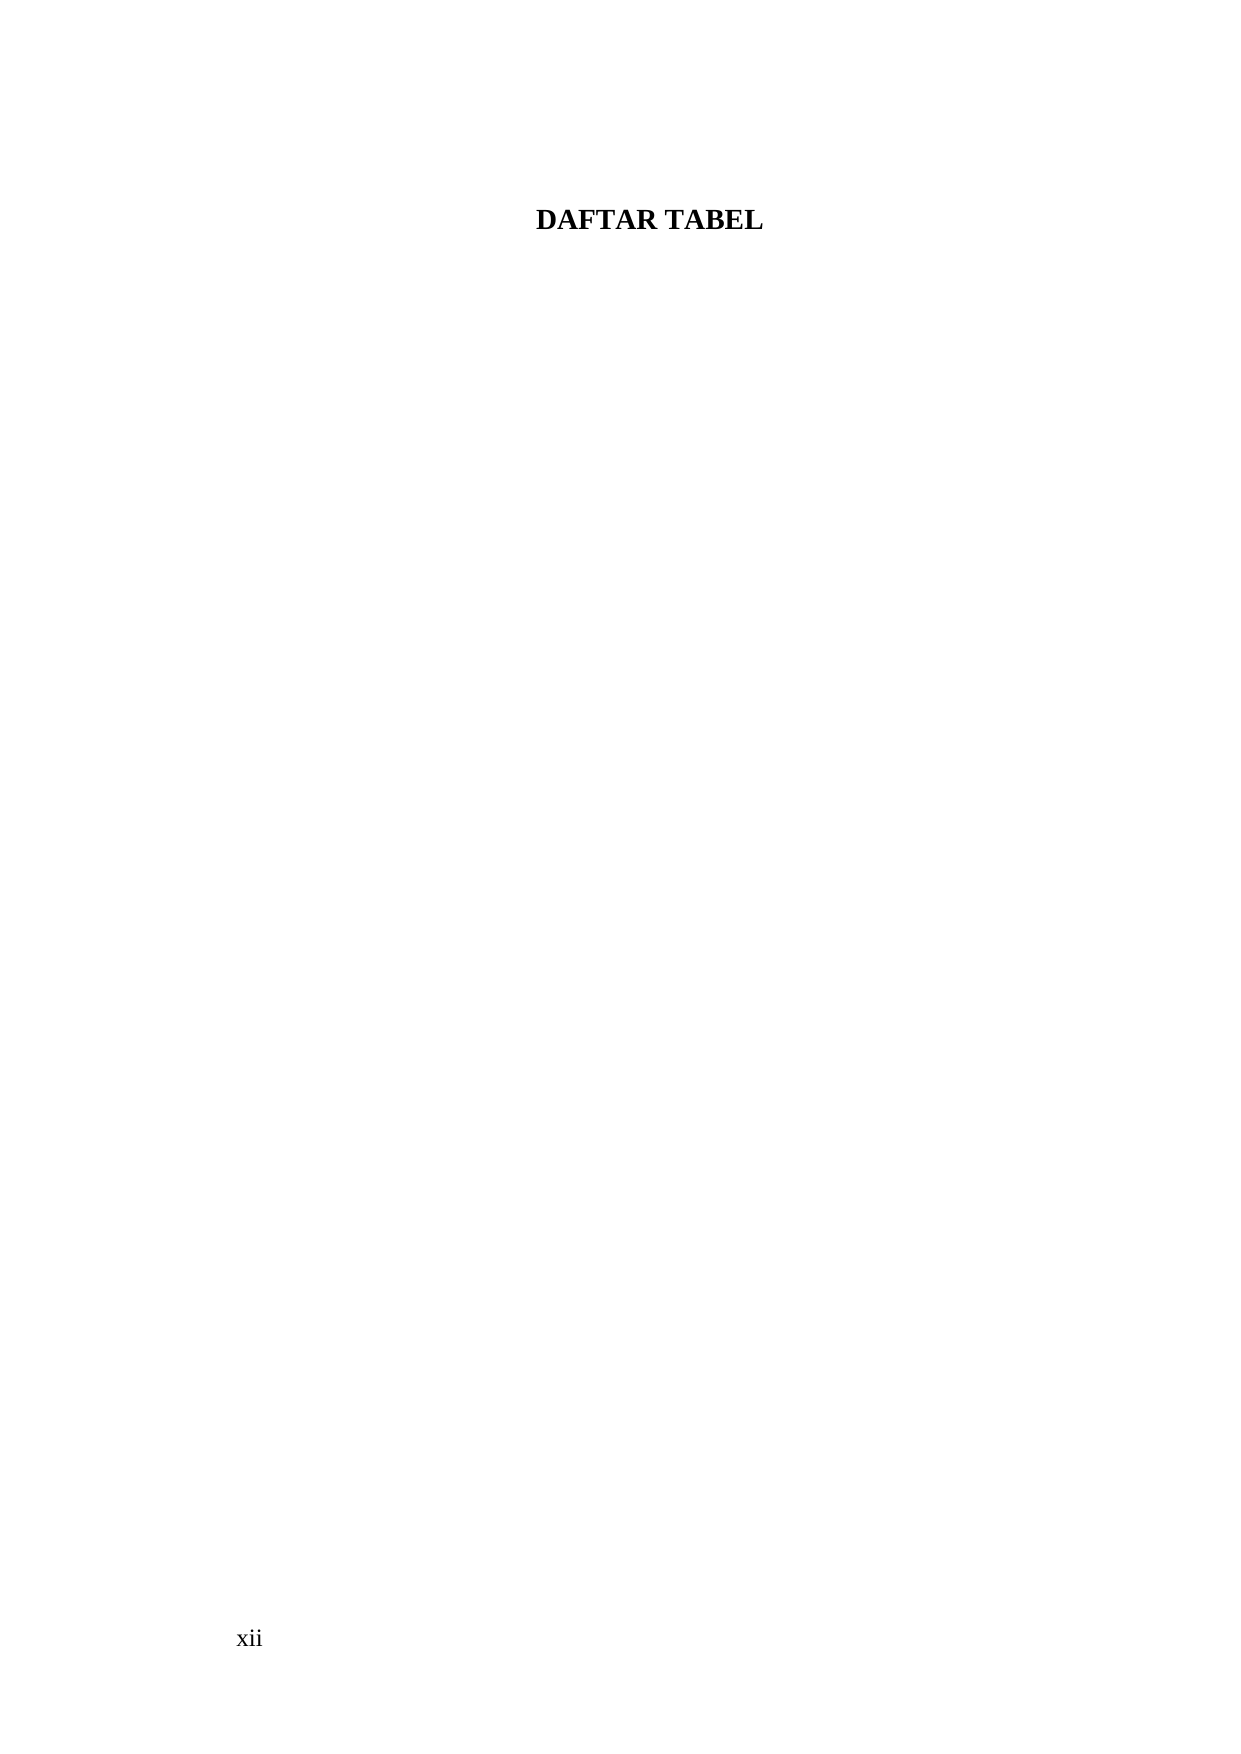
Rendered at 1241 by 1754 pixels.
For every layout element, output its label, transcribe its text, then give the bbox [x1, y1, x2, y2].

subtitle DAFTAR TABEL [236, 202, 1063, 236]
